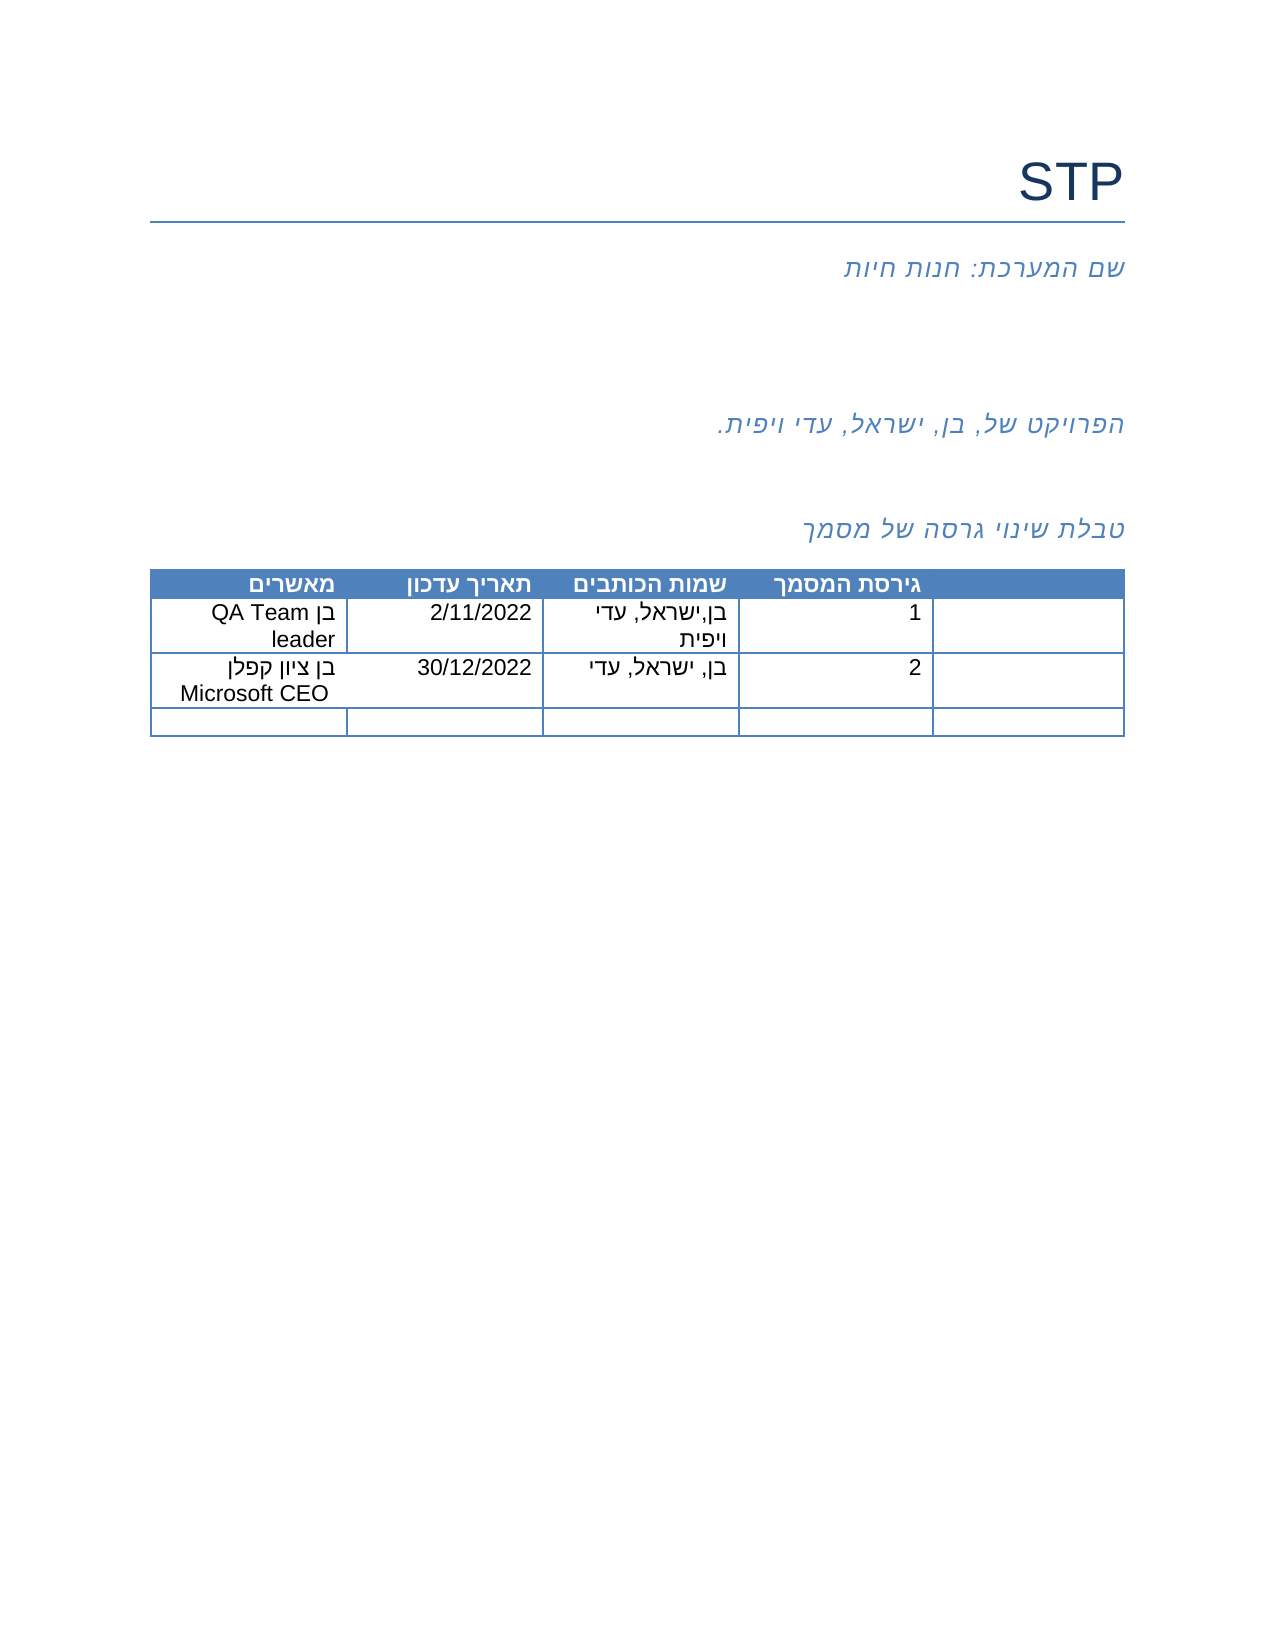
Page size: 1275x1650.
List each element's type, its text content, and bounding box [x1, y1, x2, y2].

table_cell [348, 709, 542, 735]
title STP [150, 150, 1125, 221]
subtitle טבלת שינוי גרסה של מסמך [150, 515, 1125, 543]
table_header גירסת המסמך [740, 571, 932, 597]
table_cell [544, 709, 738, 735]
table_header תאריך עדכון [347, 571, 542, 597]
table_cell בן ציון קפלן Microsoft CEO [152, 654, 347, 707]
table_cell בן, ישראל, עדי [544, 654, 738, 707]
table_cell בן QA Team leader [152, 599, 346, 652]
table_cell [934, 654, 1123, 707]
table_header [934, 571, 1123, 597]
table_cell 1 [740, 599, 932, 652]
table_cell [740, 709, 932, 735]
table_cell 30/12/2022 [347, 654, 542, 707]
table_cell 2/11/2022 [348, 599, 542, 652]
table_cell [934, 599, 1123, 652]
table_cell בן,ישראל, עדי ויפית [544, 599, 738, 652]
subtitle הפרויקט של, בן, ישראל, עדי ויפית. [150, 410, 1125, 439]
table_cell [152, 709, 346, 735]
table_header מאשרים [152, 571, 347, 597]
subtitle שם המערכת: חנות חיות [150, 254, 1125, 283]
table_cell [934, 709, 1123, 735]
table_header שמות הכותבים [544, 571, 738, 597]
table_cell 2 [740, 654, 932, 707]
